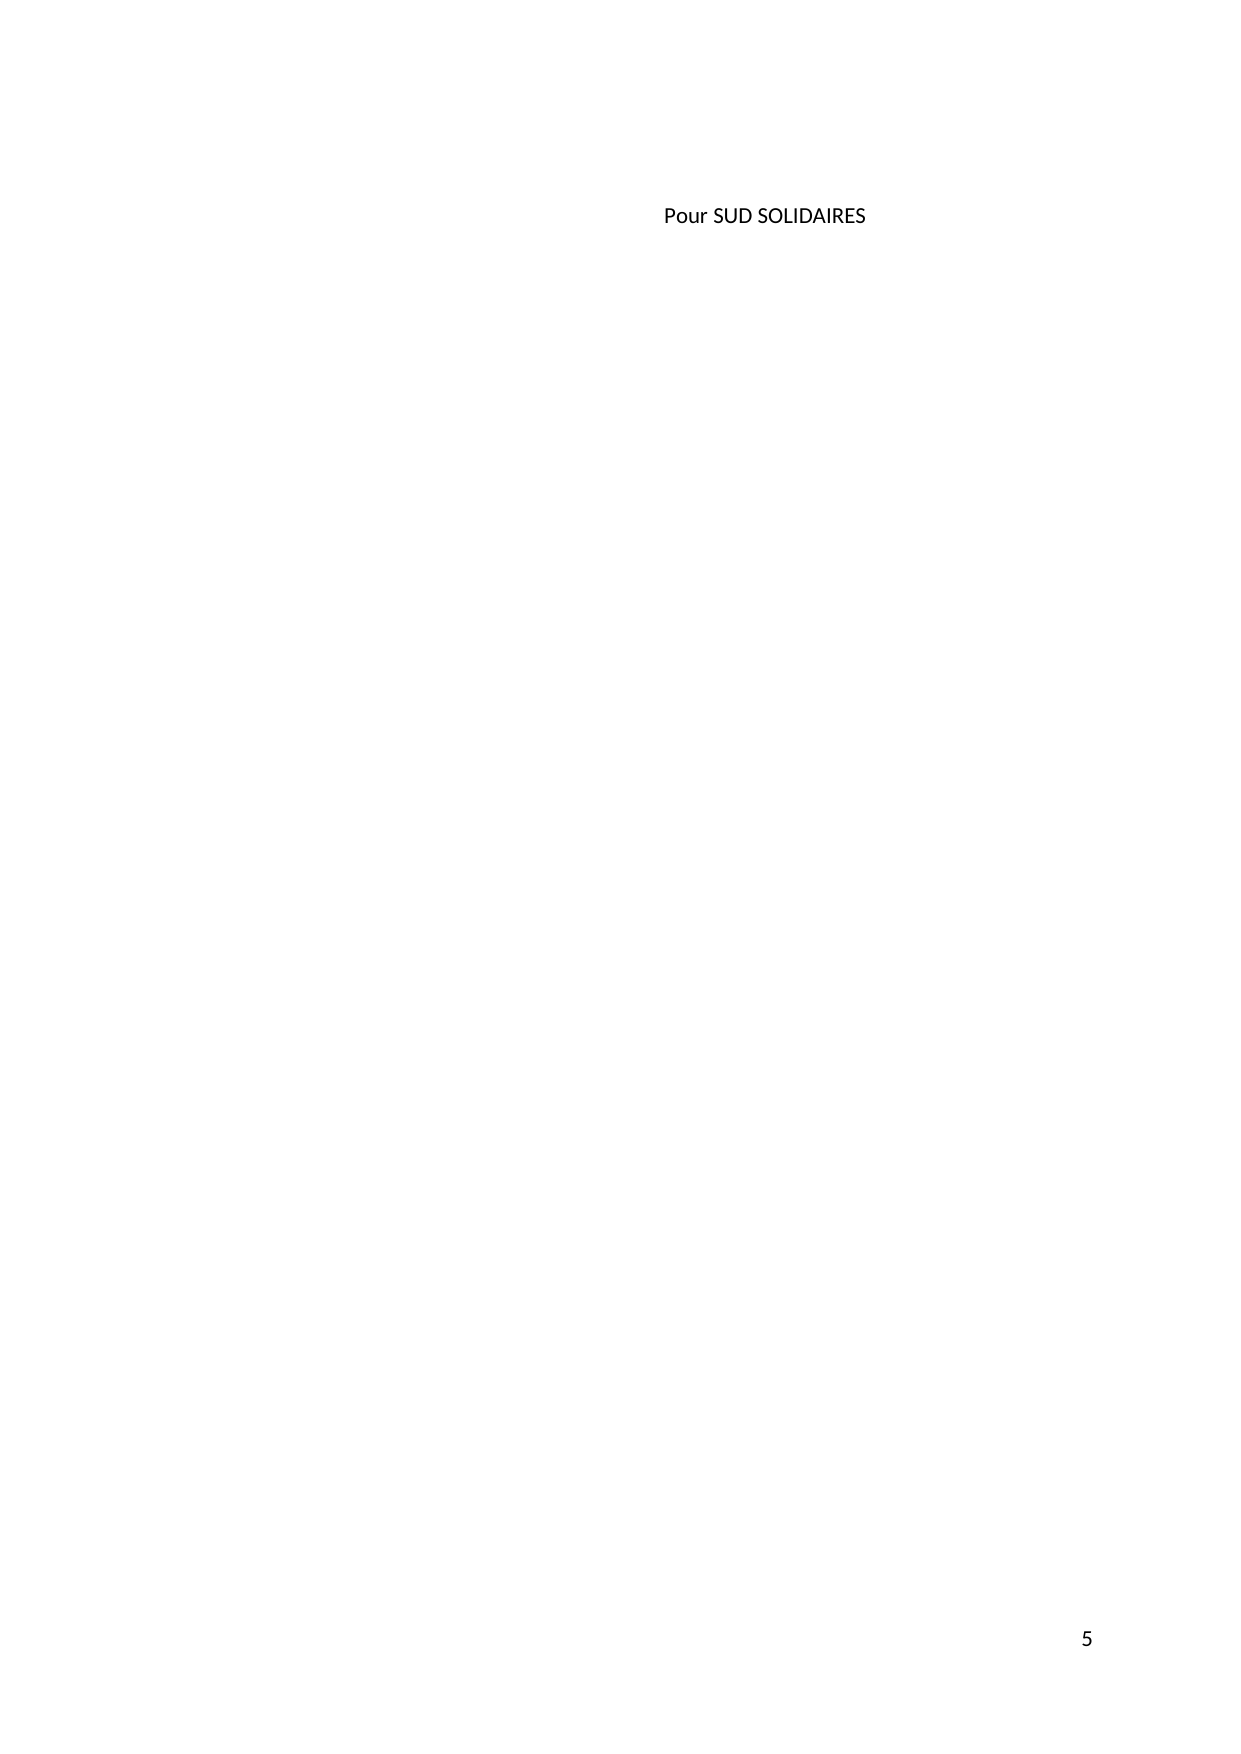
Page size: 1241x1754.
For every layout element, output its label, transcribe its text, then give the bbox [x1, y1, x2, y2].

text Pour SUD SOLIDAIRES [590, 201, 1093, 229]
